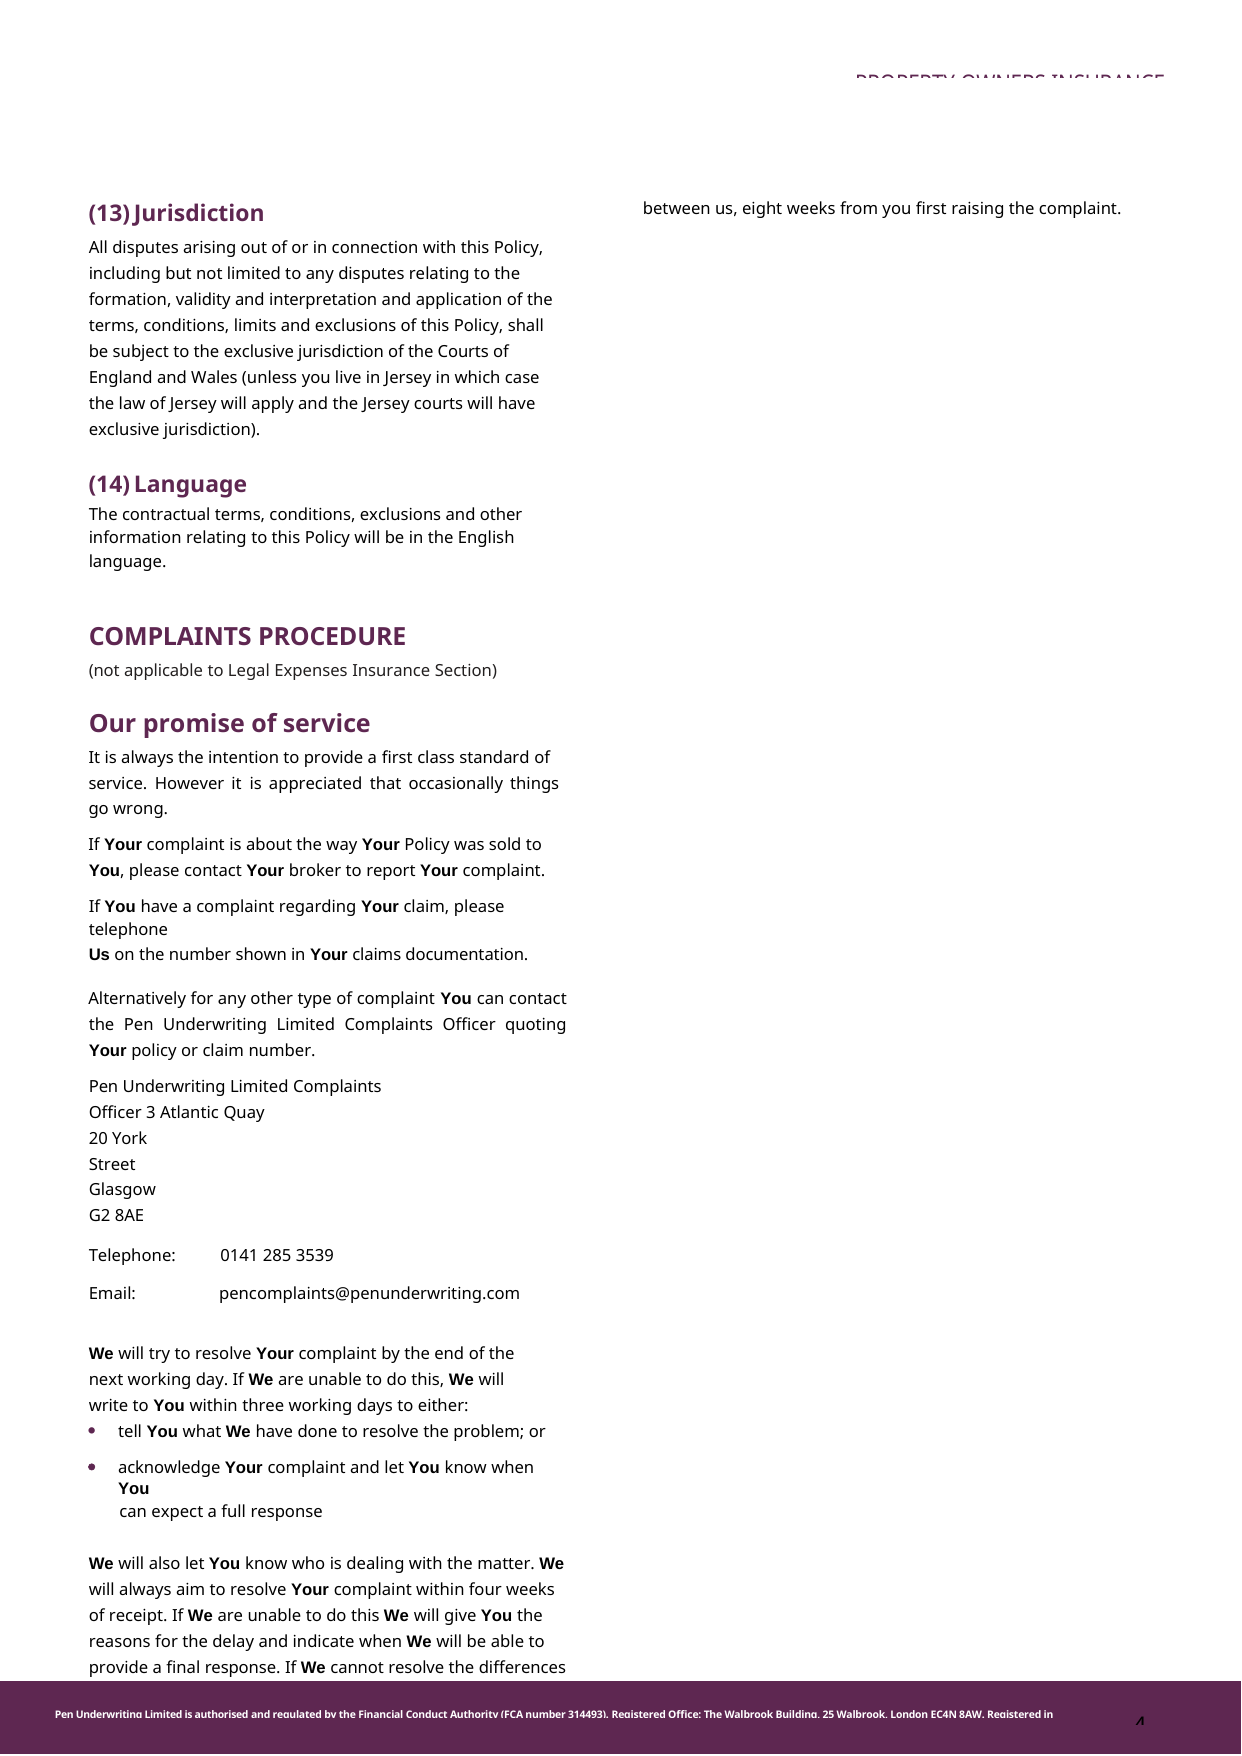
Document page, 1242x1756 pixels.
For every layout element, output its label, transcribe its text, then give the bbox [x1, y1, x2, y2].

text G2 8AE [88, 1204, 567, 1227]
text Telephone: 0141 285 3539 [88, 1244, 567, 1266]
text If You have a complaint regarding Your claim, please telephone [88, 894, 567, 940]
text Pen Underwriting Limited Complaints Officer 3 Atlantic Quay [88, 1074, 413, 1123]
text Alternatively for any other type of complaint You can contact the Pen Underwriting Limited Complaints Officer quoting Your policy or claim number. [88, 987, 567, 1062]
text We will try to resolve Your complaint by the end of the next working day. If We are unable to do this, We will write to You within three working days to either: [88, 1342, 531, 1417]
subtitle Language [88, 468, 567, 499]
text All disputes arising out of or in connection with this Policy, including but not limited to any disputes relating to the formation, validity and interpretation and application of the terms, conditions, limits and exclusions of this Policy, shall be subject to the exclusive jurisdiction of the Courts of England and Wales (unless you live in Jersey in which case the law of Jersey will apply and the Jersey courts will have exclusive jurisdiction). [88, 236, 566, 441]
subtitle Our promise of service [88, 706, 567, 740]
text 20 York Street Glasgow [88, 1127, 195, 1201]
list acknowledge Your complaint and let You know when You [88, 1456, 567, 1498]
text Us on the number shown in Your claims documentation. [88, 943, 567, 966]
list tell You what We have done to resolve the problem; or [88, 1420, 567, 1442]
subtitle Jurisdiction [88, 197, 567, 228]
text can expect a full response [119, 1500, 567, 1523]
text It is always the intention to provide a first class standard of service. However it is appreciated that occasionally things go wrong. [88, 746, 567, 819]
text (not applicable to Legal Expenses Insurance Section) [88, 659, 567, 681]
text The contractual terms, conditions, exclusions and other information relating to this Policy will be in the English language. [88, 502, 567, 572]
text If Your complaint is about the way Your Policy was sold to You, please contact Your broker to report Your complaint. [88, 832, 567, 881]
text We will also let You know who is dealing with the matter. We will always aim to resolve Your complaint within four weeks of receipt. If We are unable to do this We will give You the reasons for the delay and indicate when We will be able to provide a final response. If We cannot resolve the differences between us, eight weeks from you first raising the complaint. [88, 1552, 567, 1679]
text Email: pencomplaints@penunderwriting.com [88, 1281, 567, 1304]
text COMPLAINTS PROCEDURE [88, 619, 567, 653]
